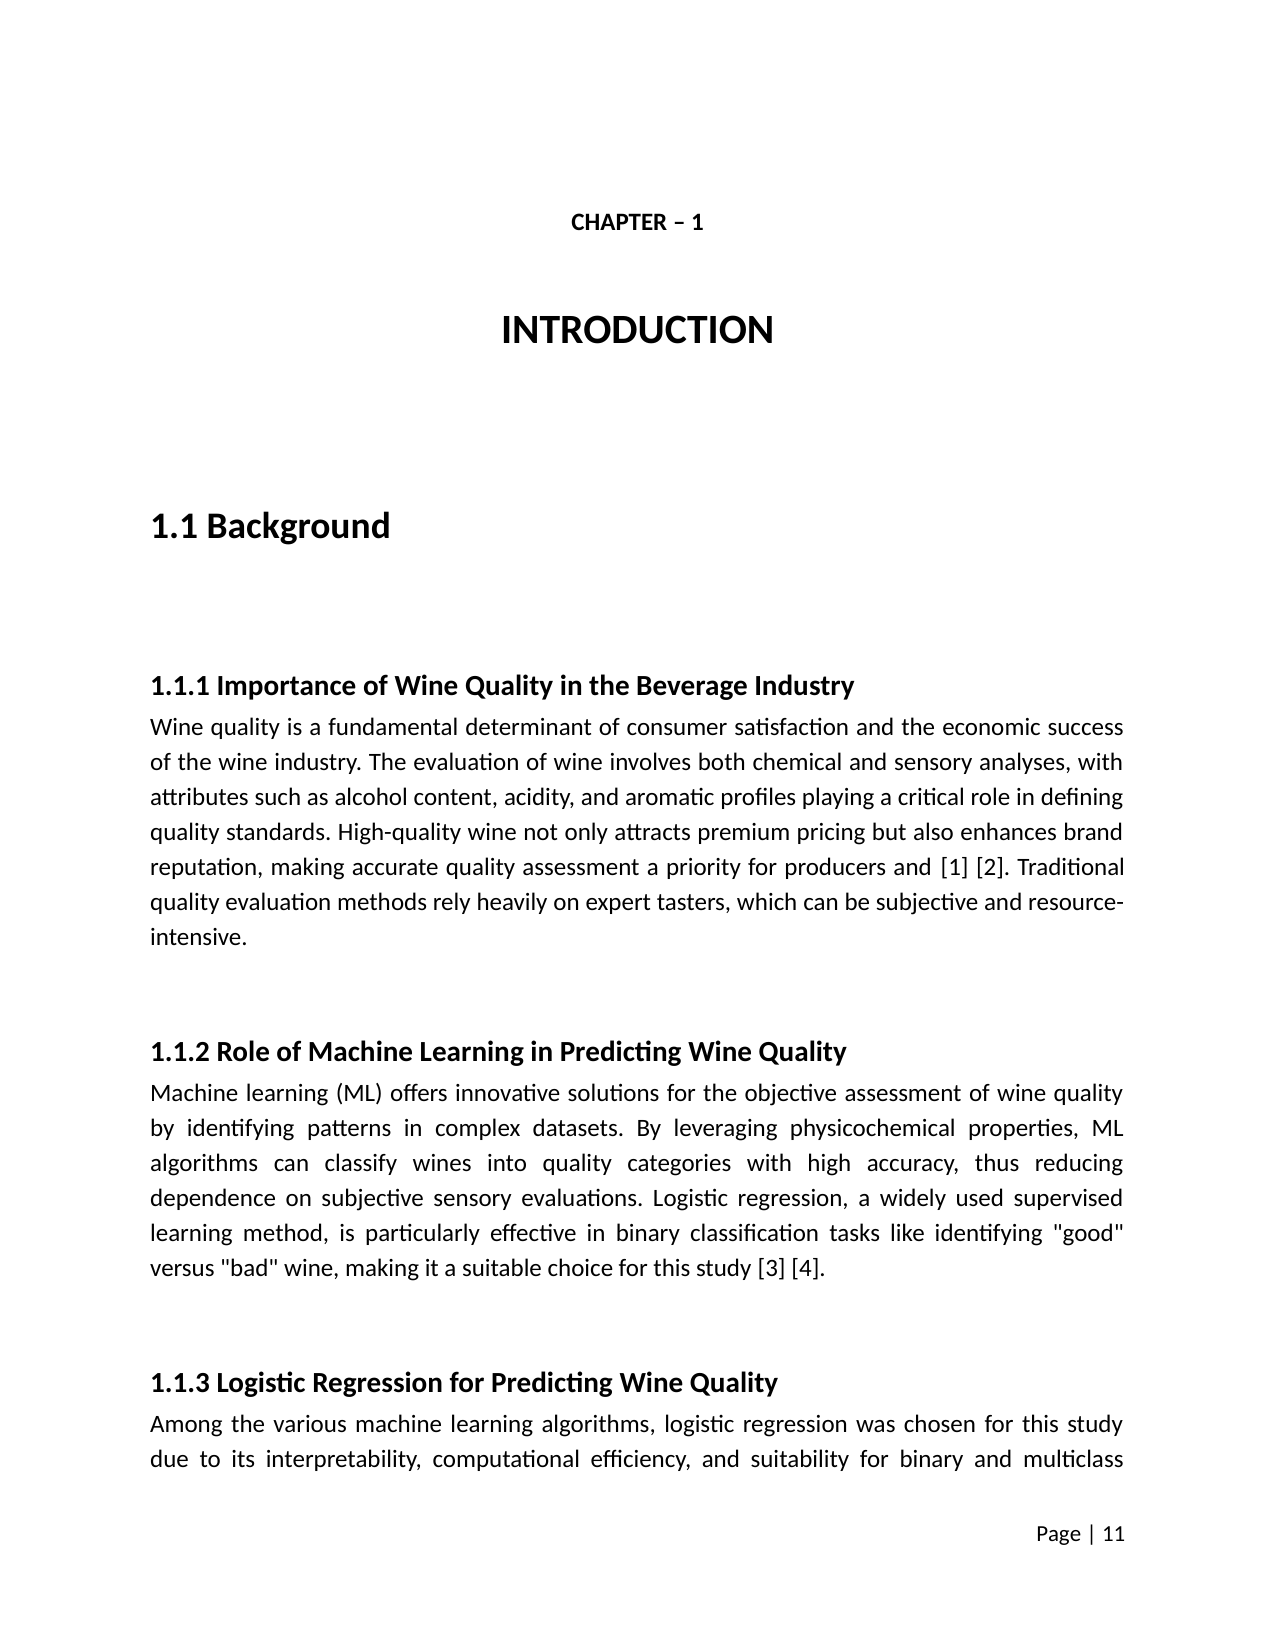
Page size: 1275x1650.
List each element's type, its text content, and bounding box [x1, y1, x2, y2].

subtitle 1.1.1 Importance of Wine Quality in the Beverage Industry [150, 667, 1125, 703]
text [150, 1408, 1125, 1473]
text Wine quality is a fundamental determinant of consumer satisfaction and the economic success of the wine industry. The evaluation of wine involves both chemical and sensory analyses, with attributes such as alcohol content, acidity, and aromatic profiles playing a critical role in defining quality standards. High-quality wine not only attracts premium pricing but also enhances brand reputation, making accurate quality assessment a priority for producers and . Traditional quality evaluation methods rely heavily on expert tasters, which can be subjective and resource-intensive. [150, 711, 1125, 952]
subtitle 1.1 Background [150, 502, 1125, 547]
subtitle 1.1.2 Role of Machine Learning in Predicting Wine Quality [150, 1033, 1125, 1069]
text CHAPTER – 1 [150, 206, 1125, 236]
subtitle 1.1.3 Logistic Regression for Predicting Wine Quality [150, 1364, 1125, 1399]
subtitle INTRODUCTION [150, 303, 1125, 354]
text Machine learning (ML) offers innovative solutions for the objective assessment of wine quality by identifying patterns in complex datasets. By leveraging physicochemical properties, ML algorithms can classify wines into quality categories with high accuracy, thus reducing dependence on subjective sensory evaluations. Logistic regression, a widely used supervised learning method, is particularly effective in binary classification tasks like identifying "good" versus "bad" wine, making it a suitable choice for this study . [150, 1077, 1125, 1283]
